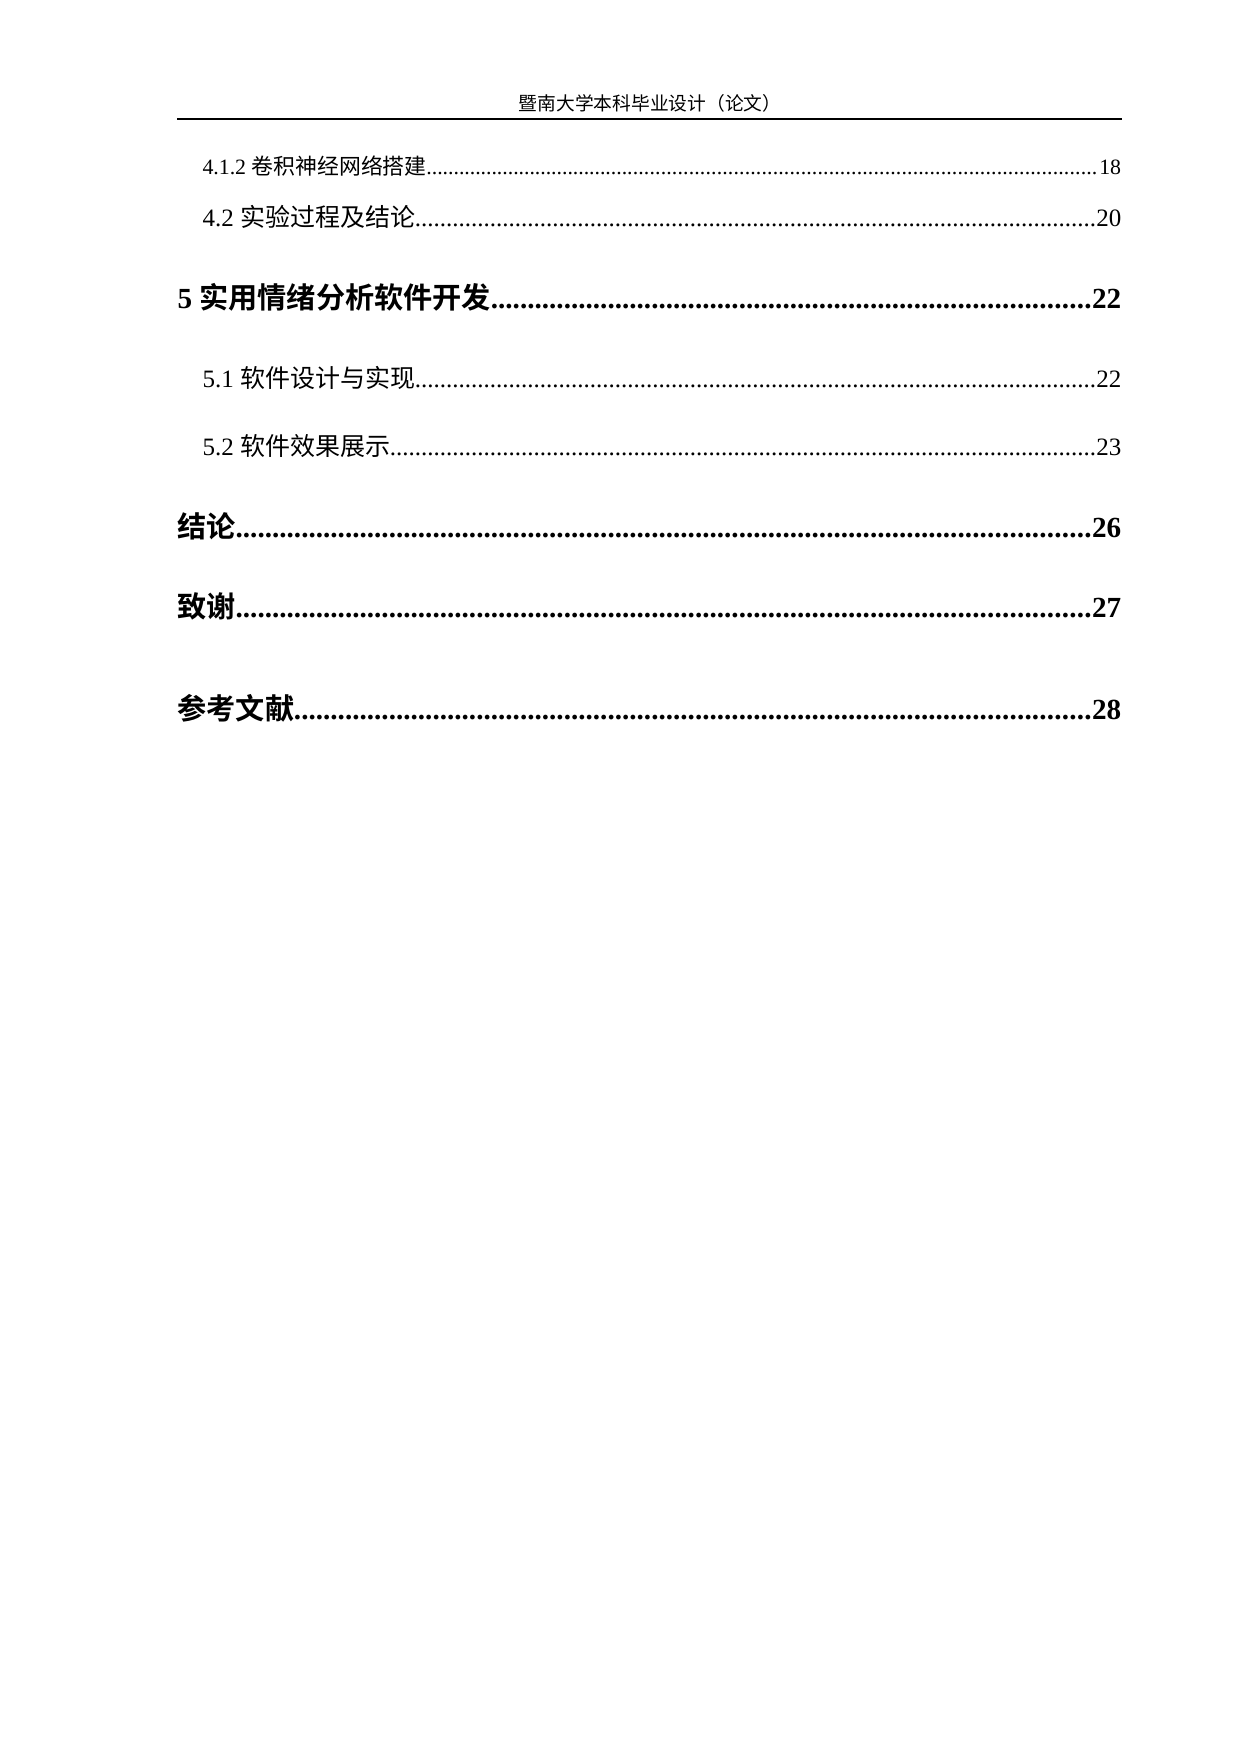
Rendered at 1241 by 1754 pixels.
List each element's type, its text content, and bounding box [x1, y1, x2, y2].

text 致谢 27 [177, 571, 1122, 639]
text 结论 26 [177, 491, 1122, 559]
text 5 实用情绪分析软件开发 22 [177, 262, 1122, 330]
text 4.1.2 卷积神经网络搭建 18 [177, 148, 1122, 182]
text 5.1 软件设计与实现 22 [202, 342, 1122, 410]
text 5.2 软件效果展示 23 [202, 410, 1122, 478]
text 参考文献 28 [177, 673, 1122, 741]
text 4.2 实验过程及结论 20 [202, 182, 1122, 249]
